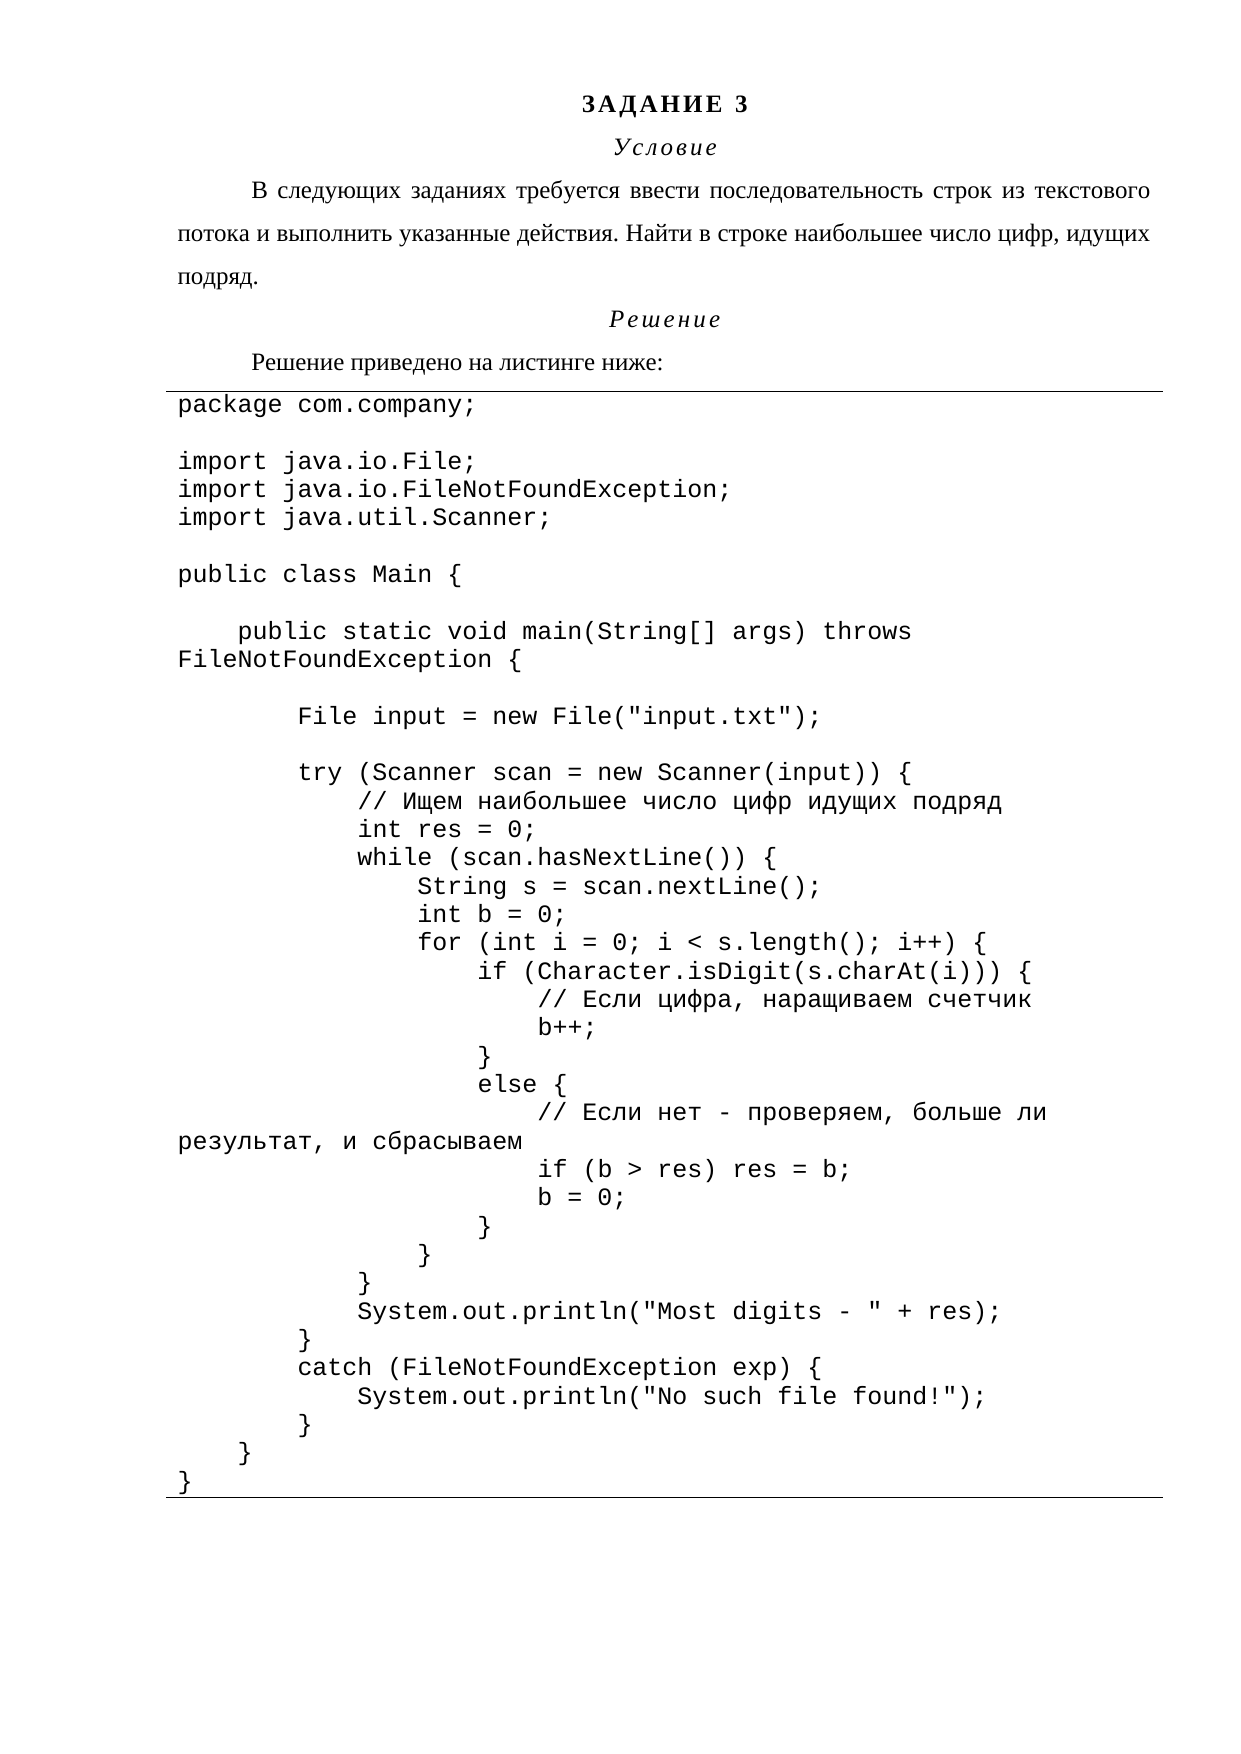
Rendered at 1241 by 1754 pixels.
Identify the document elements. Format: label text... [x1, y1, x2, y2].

text Условие [177, 132, 1152, 161]
text В следующих заданиях требуется ввести последовательность строк из текстового потока и выполнить указанные действия. Найти в строке наибольшее число цифр, идущих подряд. [177, 175, 1152, 290]
text ЗАДАНИЕ 3 [177, 89, 1152, 117]
table_header package com.company; import java.io.File; import java.io.FileNotFoundException; import java.util.Scanner; public class Main { public static void main(String[] args) throws FileNotFoundException { File input = new File("input.txt"); try (Scanner scan = new Scanner(input)) { // Ищем наибольшее число цифр идущих подряд int res = 0; while (scan.hasNextLine()) { String s = scan.nextLine(); int b = 0; for (int i = 0; i < s.length(); i++) { if (Character.isDigit(s.charAt(i))) { // Если цифра, наращиваем счетчик b++; } else { // Если нет - проверяем, больше ли результат, и сбрасываем if (b > res) res = b; b = 0; } } } System.out.println("Most digits - " + res); } catch (FileNotFoundException exp) { System.out.println("No such file found!"); } } } [166, 392, 1163, 1497]
text Решение [177, 304, 1152, 333]
text Решение приведено на листинге ниже: [177, 347, 1152, 376]
